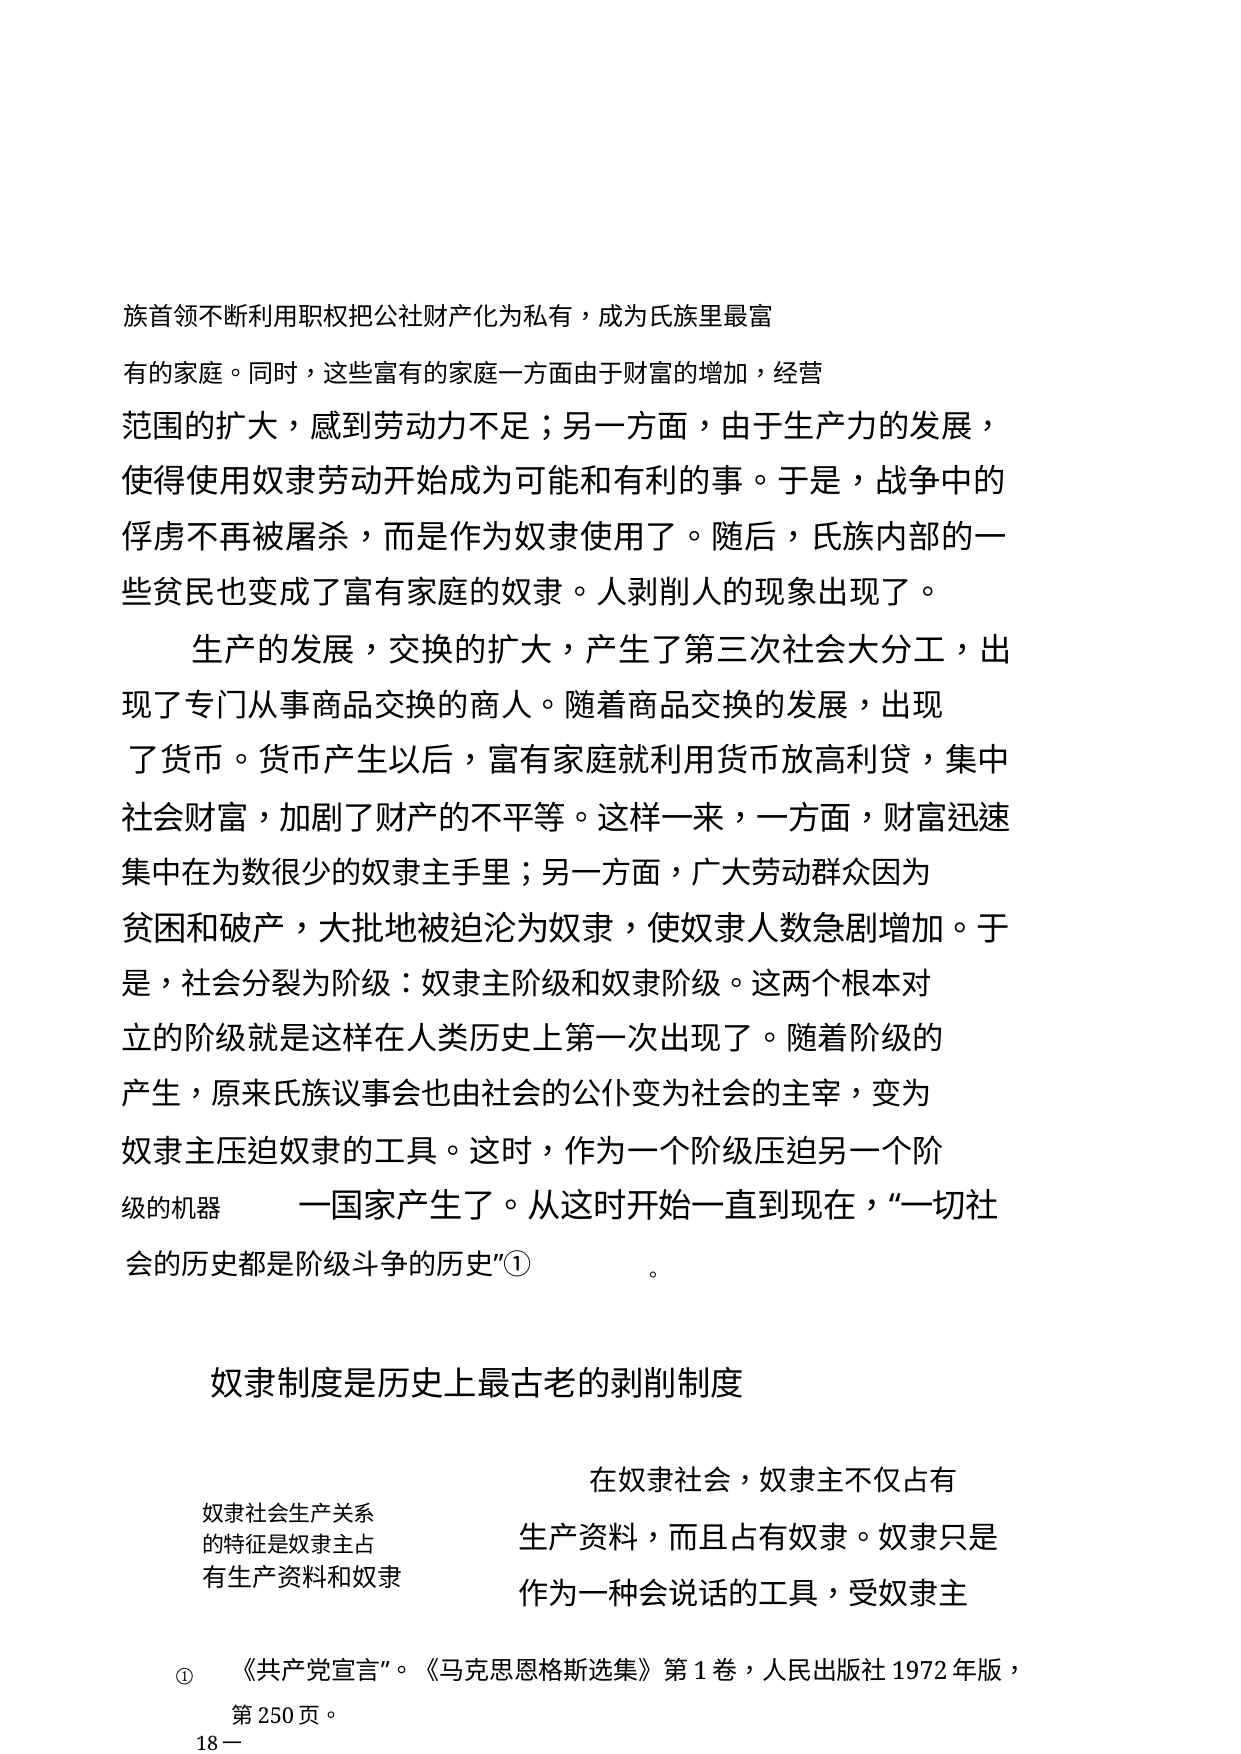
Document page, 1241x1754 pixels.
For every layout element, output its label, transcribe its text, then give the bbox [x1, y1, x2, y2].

text 奴隶制度是历史上最古老的剥削制度 [210, 1368, 824, 1402]
text 些贫民也变成了富有家庭的奴隶。人剥削人的现象出现了。 [121, 579, 1145, 610]
text 现了专门从事商品交换的商人。随着商品交换的发展，出现 [121, 691, 1145, 723]
text 生产资料，而且占有奴隶。奴隶只是 [519, 1524, 1071, 1554]
text 18一 [196, 1734, 266, 1754]
text 社会财富，加剧了财产的不平等。这样一来，一方面，财富迅速 [121, 804, 1145, 835]
text 使得使用奴隶劳动开始成为可能和有利的事。于是，战争中的 [121, 466, 1145, 499]
text 集中在为数很少的奴隶主手里；另一方面，广大劳动群众因为 [121, 860, 1145, 890]
text 了货币。货币产生以后，富有家庭就利用货币放高利贷，集中 [127, 745, 1145, 778]
text 奴隶主压迫奴隶的工具。这时，作为一个阶级压迫另一个阶 [121, 1137, 1145, 1169]
text 第250页。 [231, 1706, 362, 1727]
text 俘虏不再被屠杀，而是作为奴隶使用了。随后，氏族内部的一 [121, 522, 1145, 555]
text 族首领不断利用职权把公社财产化为私有，成为氏族里最富 [123, 306, 870, 331]
text 奴隶社会生产关系 [202, 1504, 436, 1525]
text 生产的发展，交换的扩大，产生了第三次社会大分工，出 [192, 635, 1145, 668]
text 级的机器 [121, 1197, 258, 1222]
text 有的家庭。同时，这些富有的家庭一方面由于财富的增加，经营 [123, 362, 928, 387]
text 在奴隶社会，奴隶主不仅占有 [589, 1468, 1013, 1497]
text 作为一种会说话的工具，受奴隶主 [519, 1581, 1071, 1611]
text 《共产党宣言”。《马克思恩格斯选集》第1卷，人民出版社1972年版， [231, 1660, 1133, 1685]
text 。 [644, 1266, 693, 1286]
text 范围的扩大，感到劳动力不足；另一方面，由于生产力的发展， [121, 412, 1145, 443]
text 会的历史都是阶级斗争的历史”① [125, 1252, 614, 1280]
text 是，社会分裂为阶级：奴隶主阶级和奴隶阶级。这两个根本对 [121, 970, 1145, 1000]
text 贫困和破产，大批地被迫沦为奴隶，使奴隶人数急剧增加。于 [121, 914, 1145, 947]
text 有生产资料和奴隶 [202, 1566, 436, 1591]
text 立的阶级就是这样在人类历史上第一次出现了。随着阶级的 [121, 1024, 1145, 1056]
text 的特征是奴隶主占 [202, 1535, 436, 1557]
text 一国家产生了。从这时开始一直到现在，“一切社 [298, 1191, 1129, 1224]
text ① [175, 1664, 237, 1689]
text 产生，原来氏族议事会也由社会的公仆变为社会的主宰，变为 [121, 1081, 1145, 1111]
